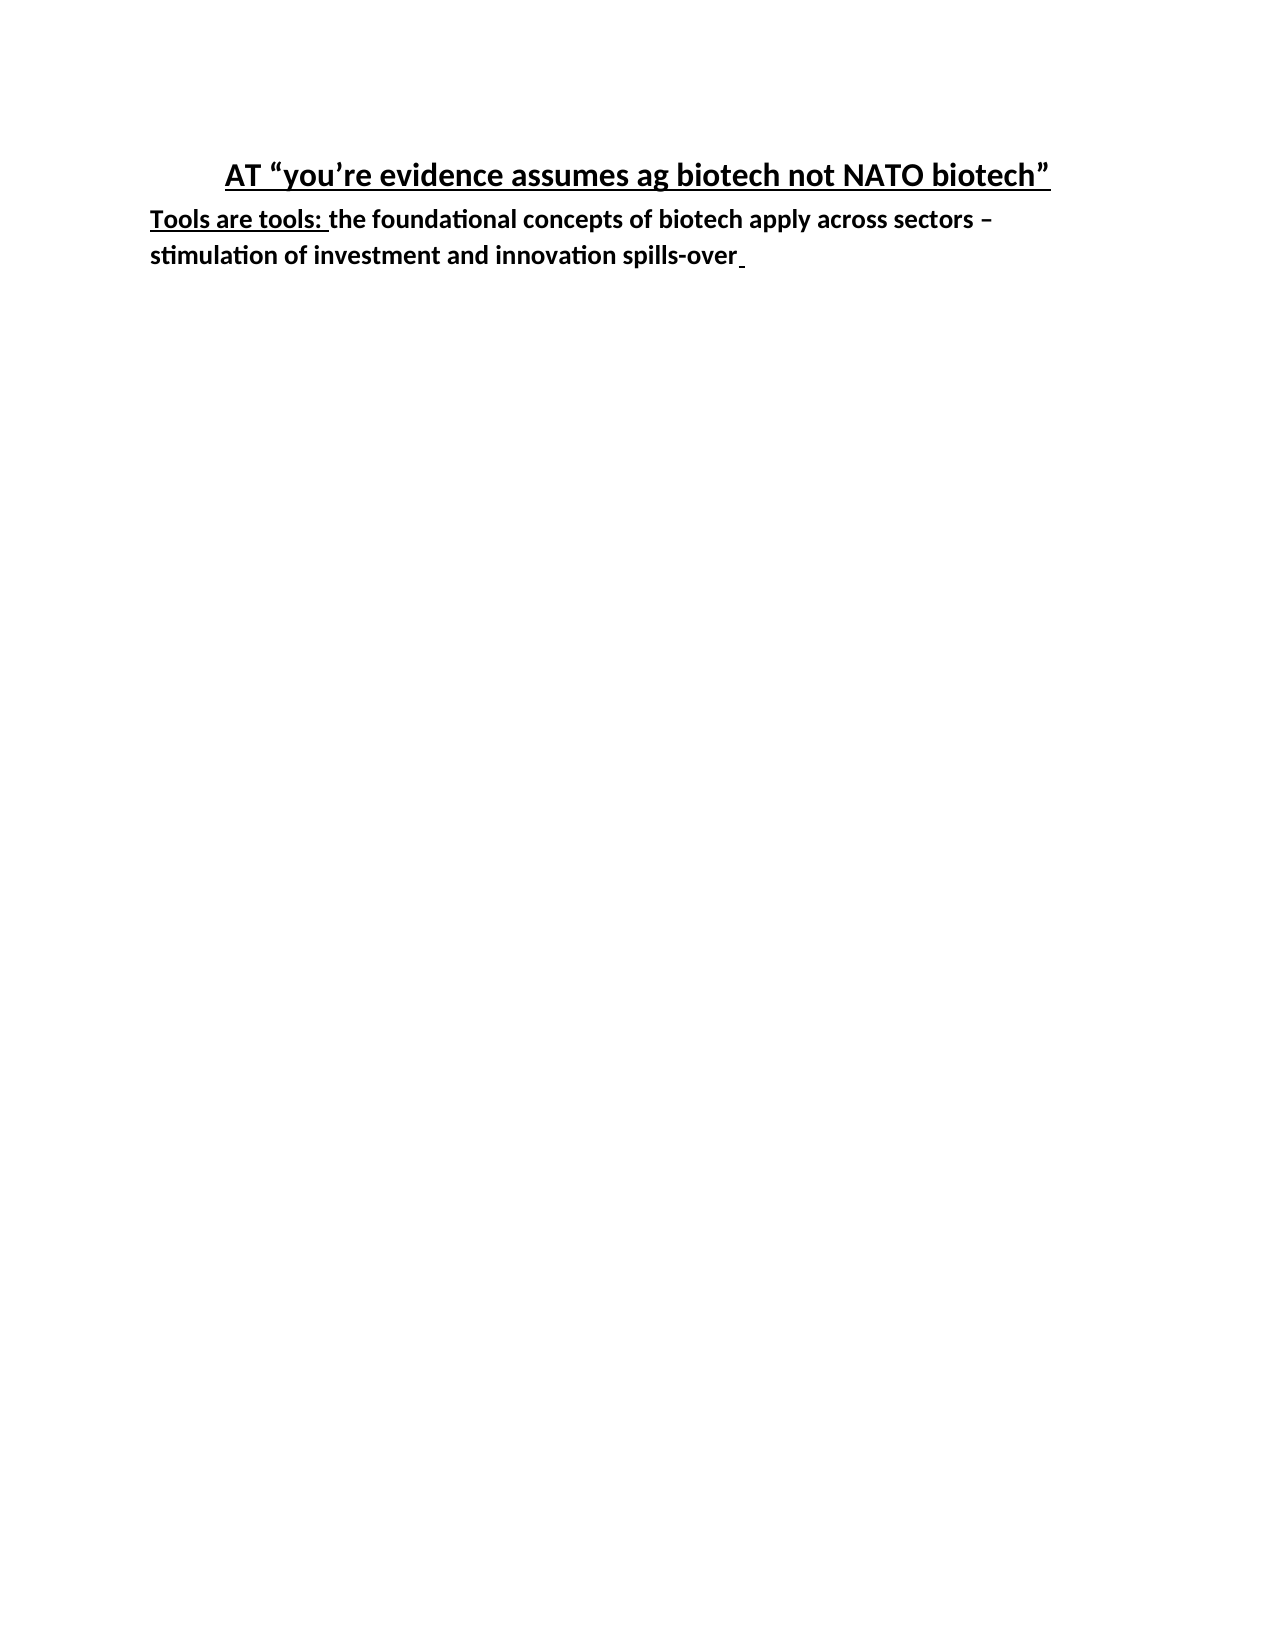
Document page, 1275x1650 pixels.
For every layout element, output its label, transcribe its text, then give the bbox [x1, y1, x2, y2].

subtitle Tools are tools: the foundational concepts of biotech apply across sectors – stimulation of investment and innovation spills-over [150, 202, 1125, 271]
subtitle AT “you’re evidence assumes ag biotech not NATO biotech” [150, 154, 1125, 195]
